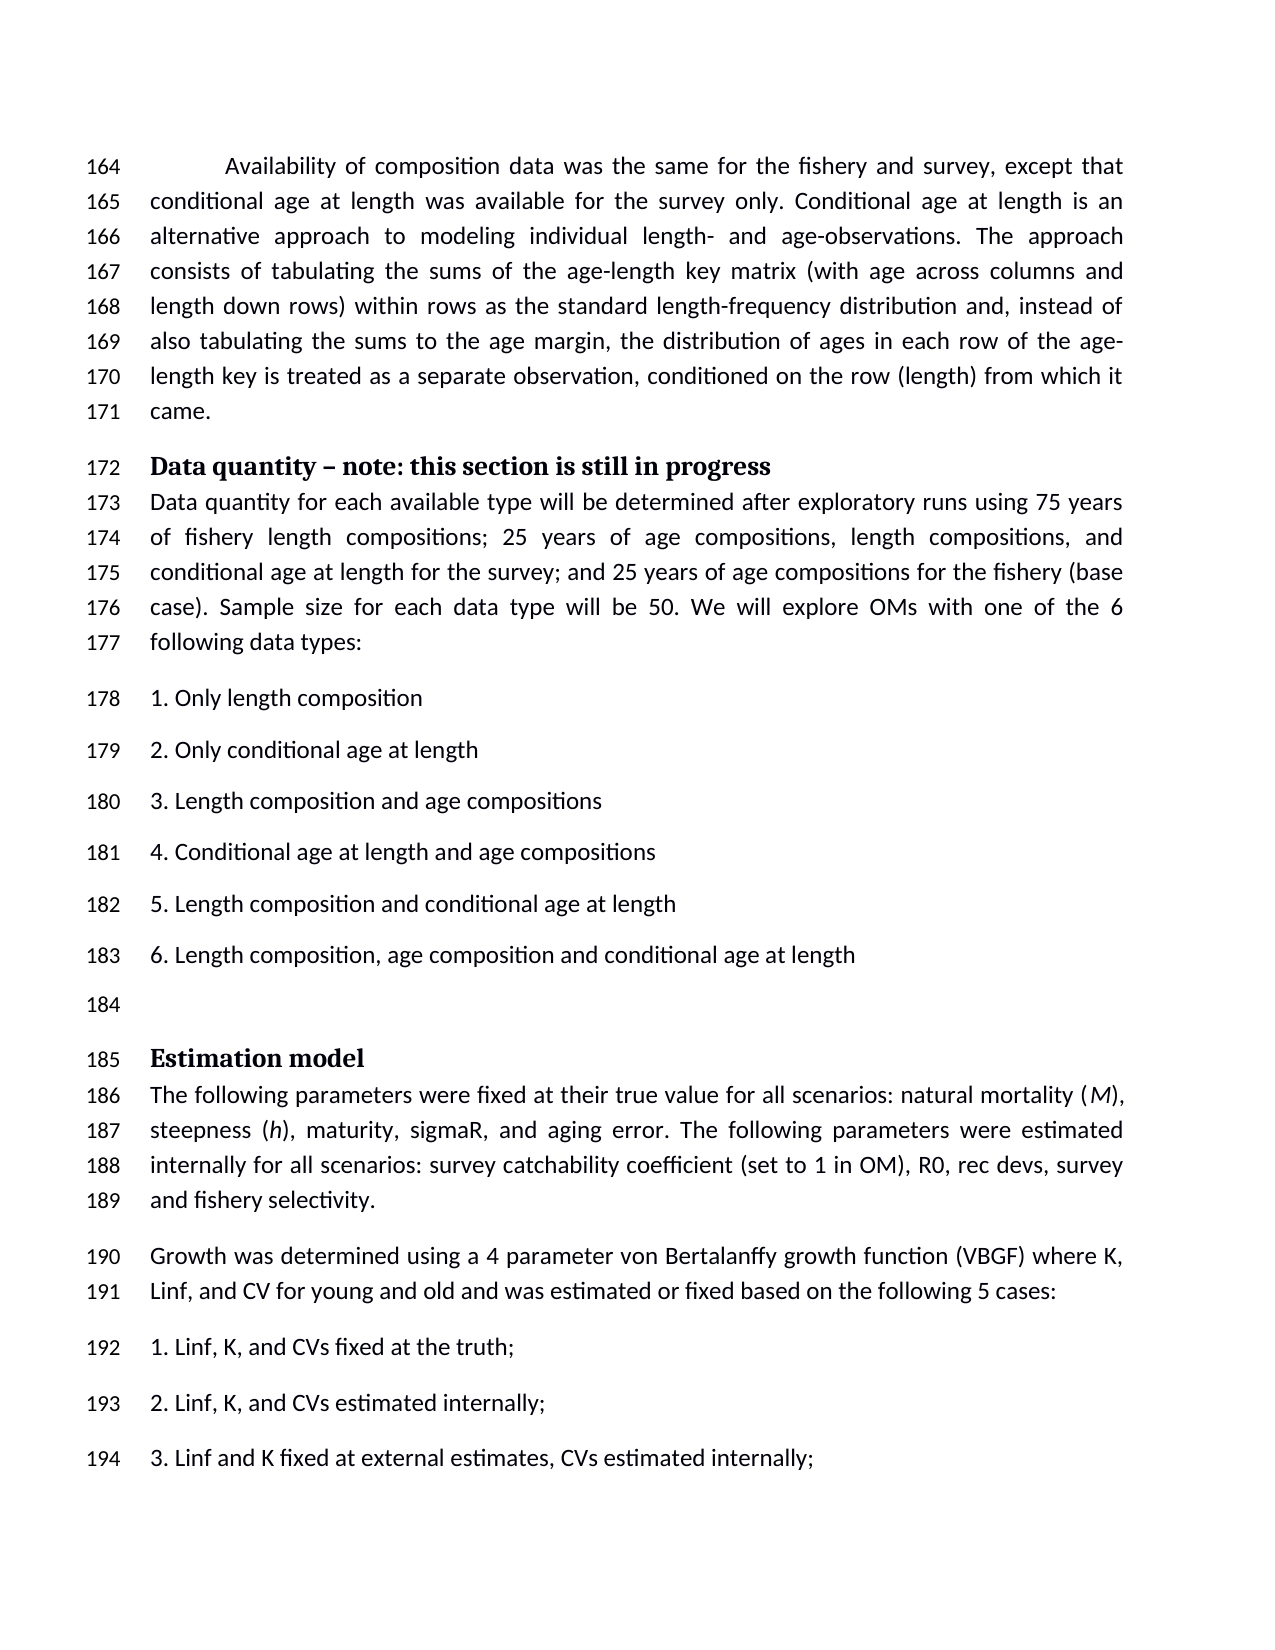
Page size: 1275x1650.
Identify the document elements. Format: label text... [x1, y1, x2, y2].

text Data quantity for each available type will be determined after exploratory runs using 75 years of fishery length compositions; 25 years of age compositions, length compositions, and conditional age at length for the survey; and 25 years of age compositions for the fishery (base case). Sample size for each data type will be 50. We will explore OMs with one of the 6 following data types: [150, 487, 1125, 657]
text 2. Linf, K, and CVs estimated internally; [150, 1387, 1125, 1417]
text The following parameters were fixed at their true value for all scenarios: natural mortality (M), steepness (h), maturity, sigmaR, and aging error. The following parameters were estimated internally for all scenarios: survey catchability coefficient (set to 1 in OM), R0, rec devs, survey and fishery selectivity. [150, 1079, 1125, 1215]
text 3. Linf and K fixed at external estimates, CVs estimated internally; [150, 1443, 1125, 1473]
text 4. Conditional age at length and age compositions [150, 836, 1125, 867]
text 3. Length composition and age compositions [150, 785, 1125, 816]
text 2. Only conditional age at length [150, 734, 1125, 764]
text Growth was determined using a 4 parameter von Bertalanffy growth function (VBGF) where K, Linf, and CV for young and old and was estimated or fixed based on the following 5 cases: [150, 1240, 1125, 1306]
text Availability of composition data was the same for the fishery and survey, except that conditional age at length was available for the survey only. Conditional age at length is an alternative approach to modeling individual length- and age-observations. The approach consists of tabulating the sums of the age-length key matrix (with age across columns and length down rows) within rows as the standard length-frequency distribution and, instead of also tabulating the sums to the age margin, the distribution of ages in each row of the age-length key is treated as a separate observation, conditioned on the row (length) from which it came. [150, 150, 1125, 426]
text 5. Length composition and conditional age at length [150, 888, 1125, 918]
text Estimation model [150, 1043, 1125, 1075]
text Data quantity – note: this section is still in progress [150, 451, 1125, 482]
text 1. Linf, K, and CVs fixed at the truth; [150, 1331, 1125, 1361]
text 6. Length composition, age composition and conditional age at length [150, 939, 1125, 970]
text 1. Only length composition [150, 682, 1125, 713]
